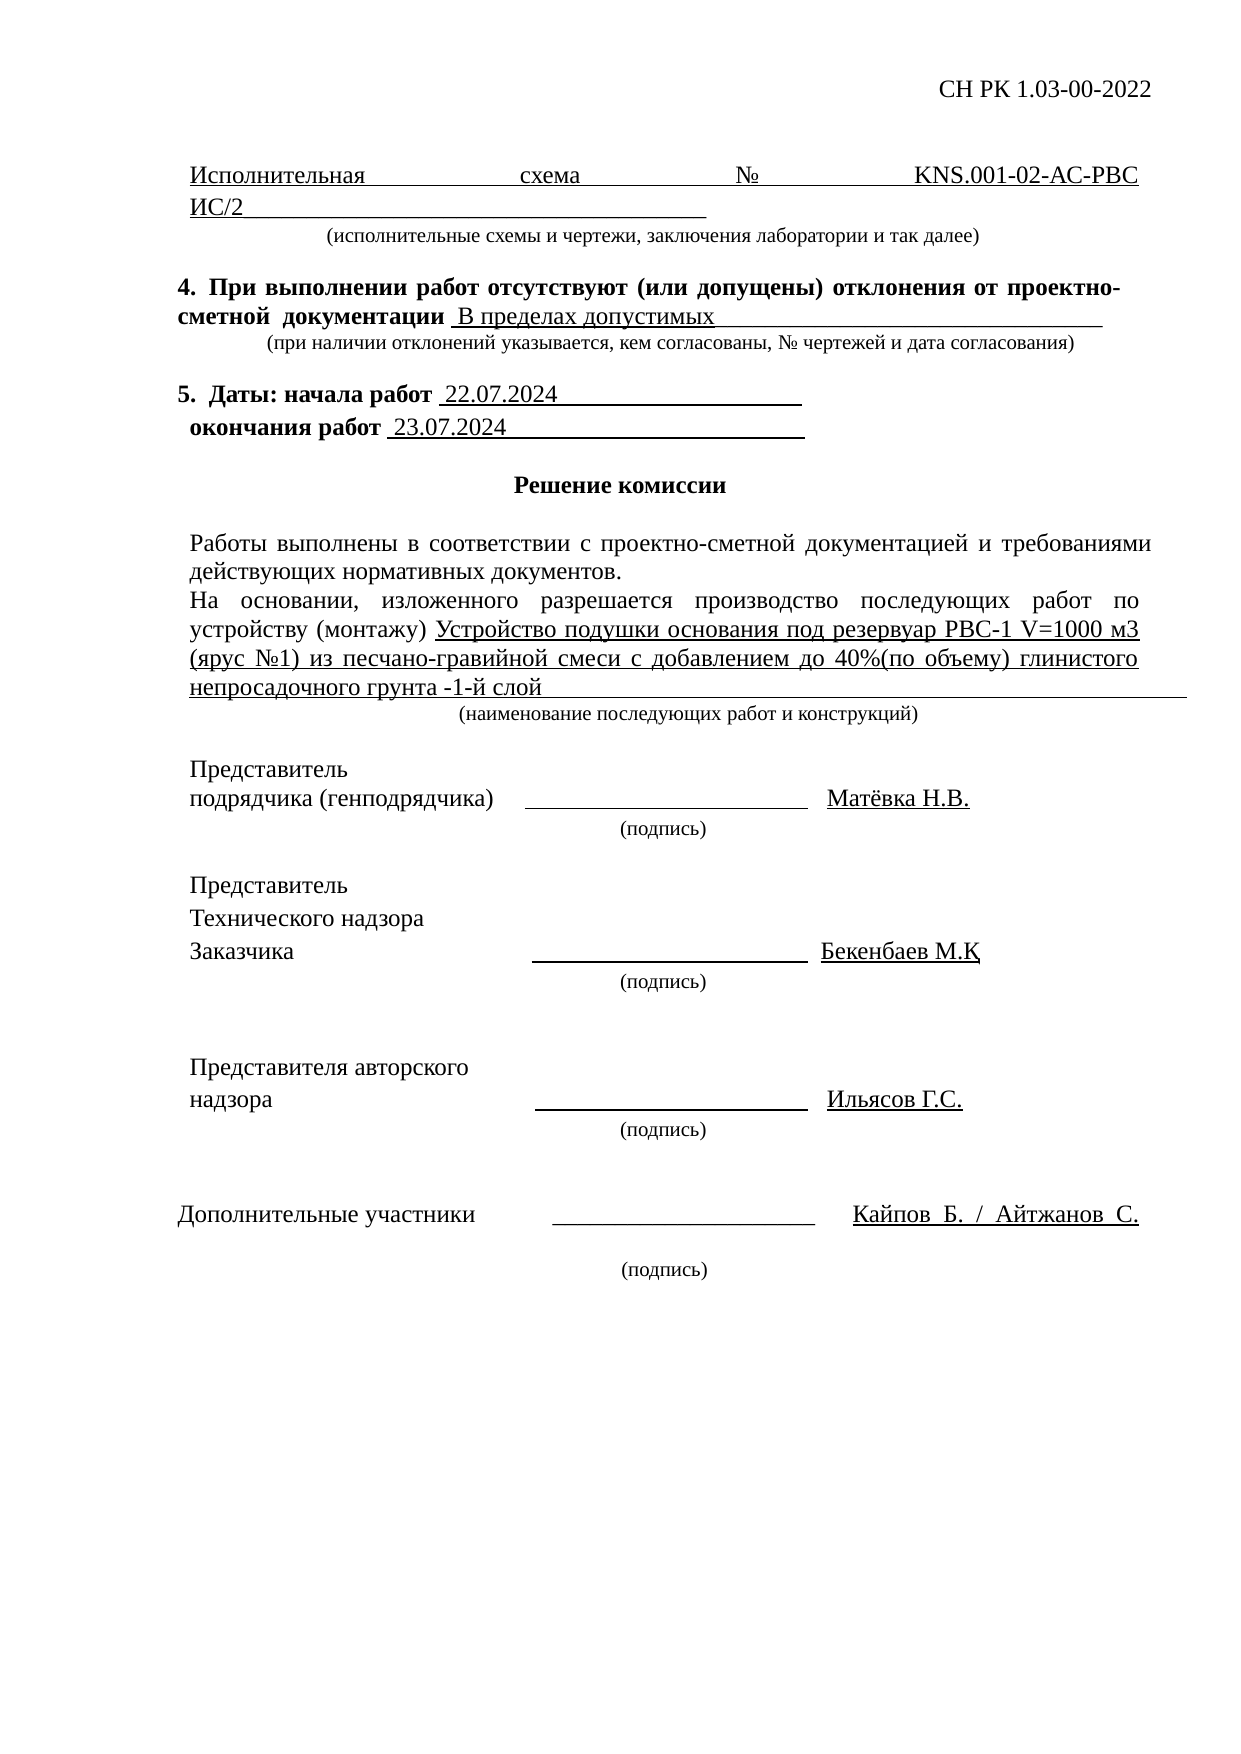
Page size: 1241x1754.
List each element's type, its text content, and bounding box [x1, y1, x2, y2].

text подрядчика (генподрядчика) Матёвка Н.В. [189, 783, 1152, 812]
list При выполнении работ отсутствуют (или допущены) отклонения от проектно-сметной документации В пределах допустимых_______________________________ [177, 272, 1139, 330]
text (подпись) [546, 969, 1152, 993]
text окончания работ 23.07.2024 [189, 412, 1152, 441]
text Дополнительные участники _____________________ Кайпов Б. / Айтжанов С. [177, 1199, 1152, 1257]
text (при наличии отклонений указывается, кем согласованы, № чертежей и дата согласования) [189, 330, 1152, 354]
text На основании, изложенного разрешается производство последующих работ по устройству (монтажу) Устройство подушки основания под резервуар РВС-1 V=1000 м3 (ярус №1) из песчано-гравийной смеси с добавлением до 40%(по объему) глинистого непросадочного грунта -1-й слой [189, 586, 1139, 668]
list Даты: начала работ 22.07.2024 [177, 379, 1152, 408]
text Представителя авторского [189, 1052, 1152, 1080]
text (подпись) [546, 1117, 1152, 1141]
text Заказчика Бекенбаев М.Қ [189, 936, 1152, 965]
text Представитель [189, 754, 1152, 783]
text Представитель [189, 871, 1152, 899]
text (исполнительные схемы и чертежи, заключения лаборатории и так далее) [326, 223, 1152, 247]
text (подпись) [546, 816, 1152, 839]
text Решение комиссии [285, 470, 954, 498]
text На основании, изложенного разрешается производство последующих работ по устройству (монтажу) Устройство подушки основания под резервуар РВС-1 V=1000 м3 (ярус №1) из песчано-гравийной смеси с добавлением до 40%(по объему) глинистого непросадочного грунта -1-й слой [189, 669, 1139, 697]
text (подпись) [177, 1257, 1152, 1281]
text Работы выполнены в соответствии с проектно-сметной документацией и требованиями действующих нормативных документов. [189, 528, 1152, 585]
text (наименование последующих работ и конструкций) [248, 701, 1129, 725]
text надзора Ильясов Г.С. [189, 1084, 1152, 1113]
text Исполнительная схема № KNS.001-02-АС-РВС ИС/2_____________________________________ [189, 160, 1139, 185]
text Технического надзора [189, 903, 1152, 932]
text Исполнительная схема № KNS.001-02-АС-РВС ИС/2_____________________________________ [189, 186, 1139, 220]
